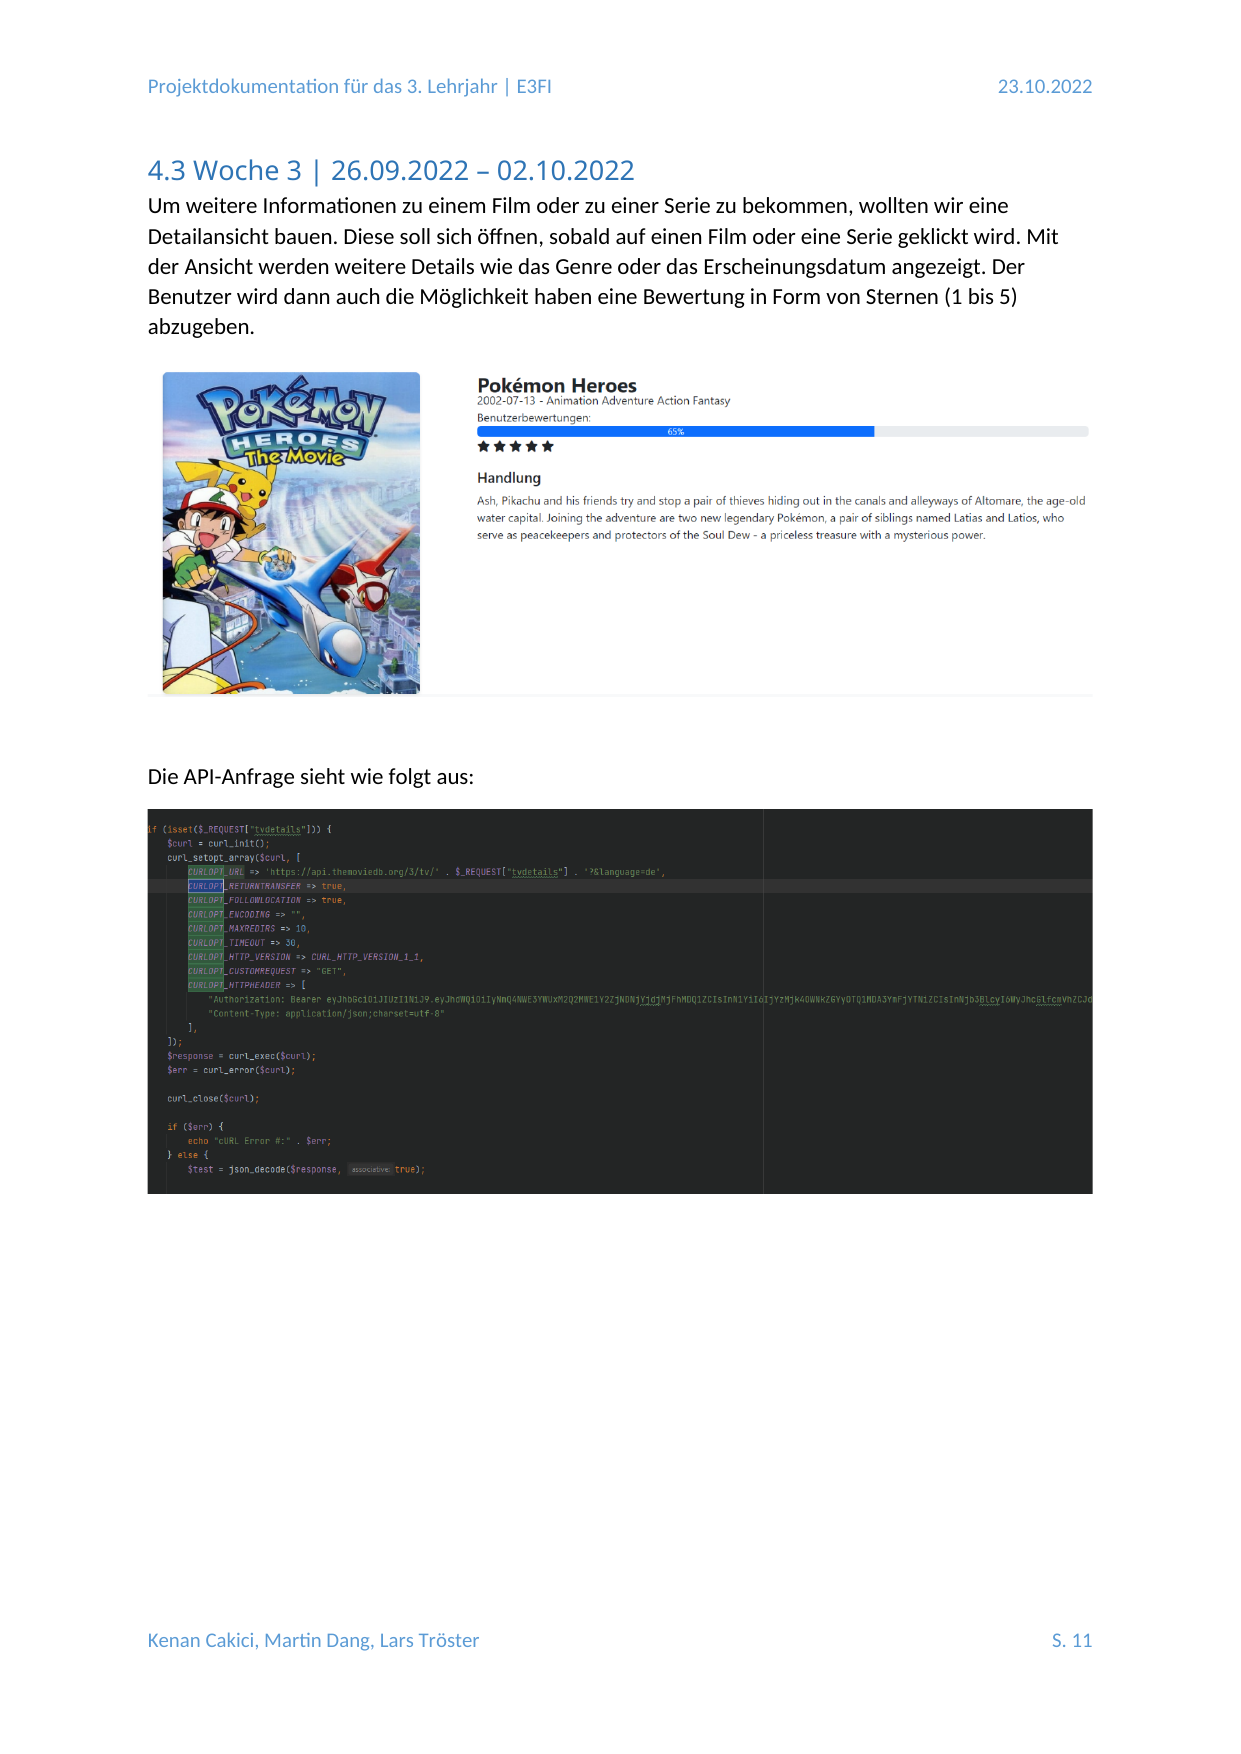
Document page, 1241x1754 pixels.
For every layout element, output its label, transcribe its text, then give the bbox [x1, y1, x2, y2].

subtitle 4.3 Woche 3 | 26.09.2022 – 02.10.2022 [148, 152, 1093, 189]
picture [147, 809, 1093, 1194]
text Um weitere Informationen zu einem Film oder zu einer Serie zu bekommen, wollten wir eine Detailansicht bauen. Diese soll sich öffnen, sobald auf einen Film oder eine Serie geklickt wird. Mit der Ansicht werden weitere Details wie das Genre oder das Erscheinungsdatum angezeigt. Der Benutzer wird dann auch die Möglichkeit haben eine Bewertung in Form von Sternen (1 bis 5) abzugeben. [148, 192, 1093, 340]
text Die API-Anfrage sieht wie folgt aus: [148, 762, 1093, 791]
picture [147, 359, 1093, 697]
